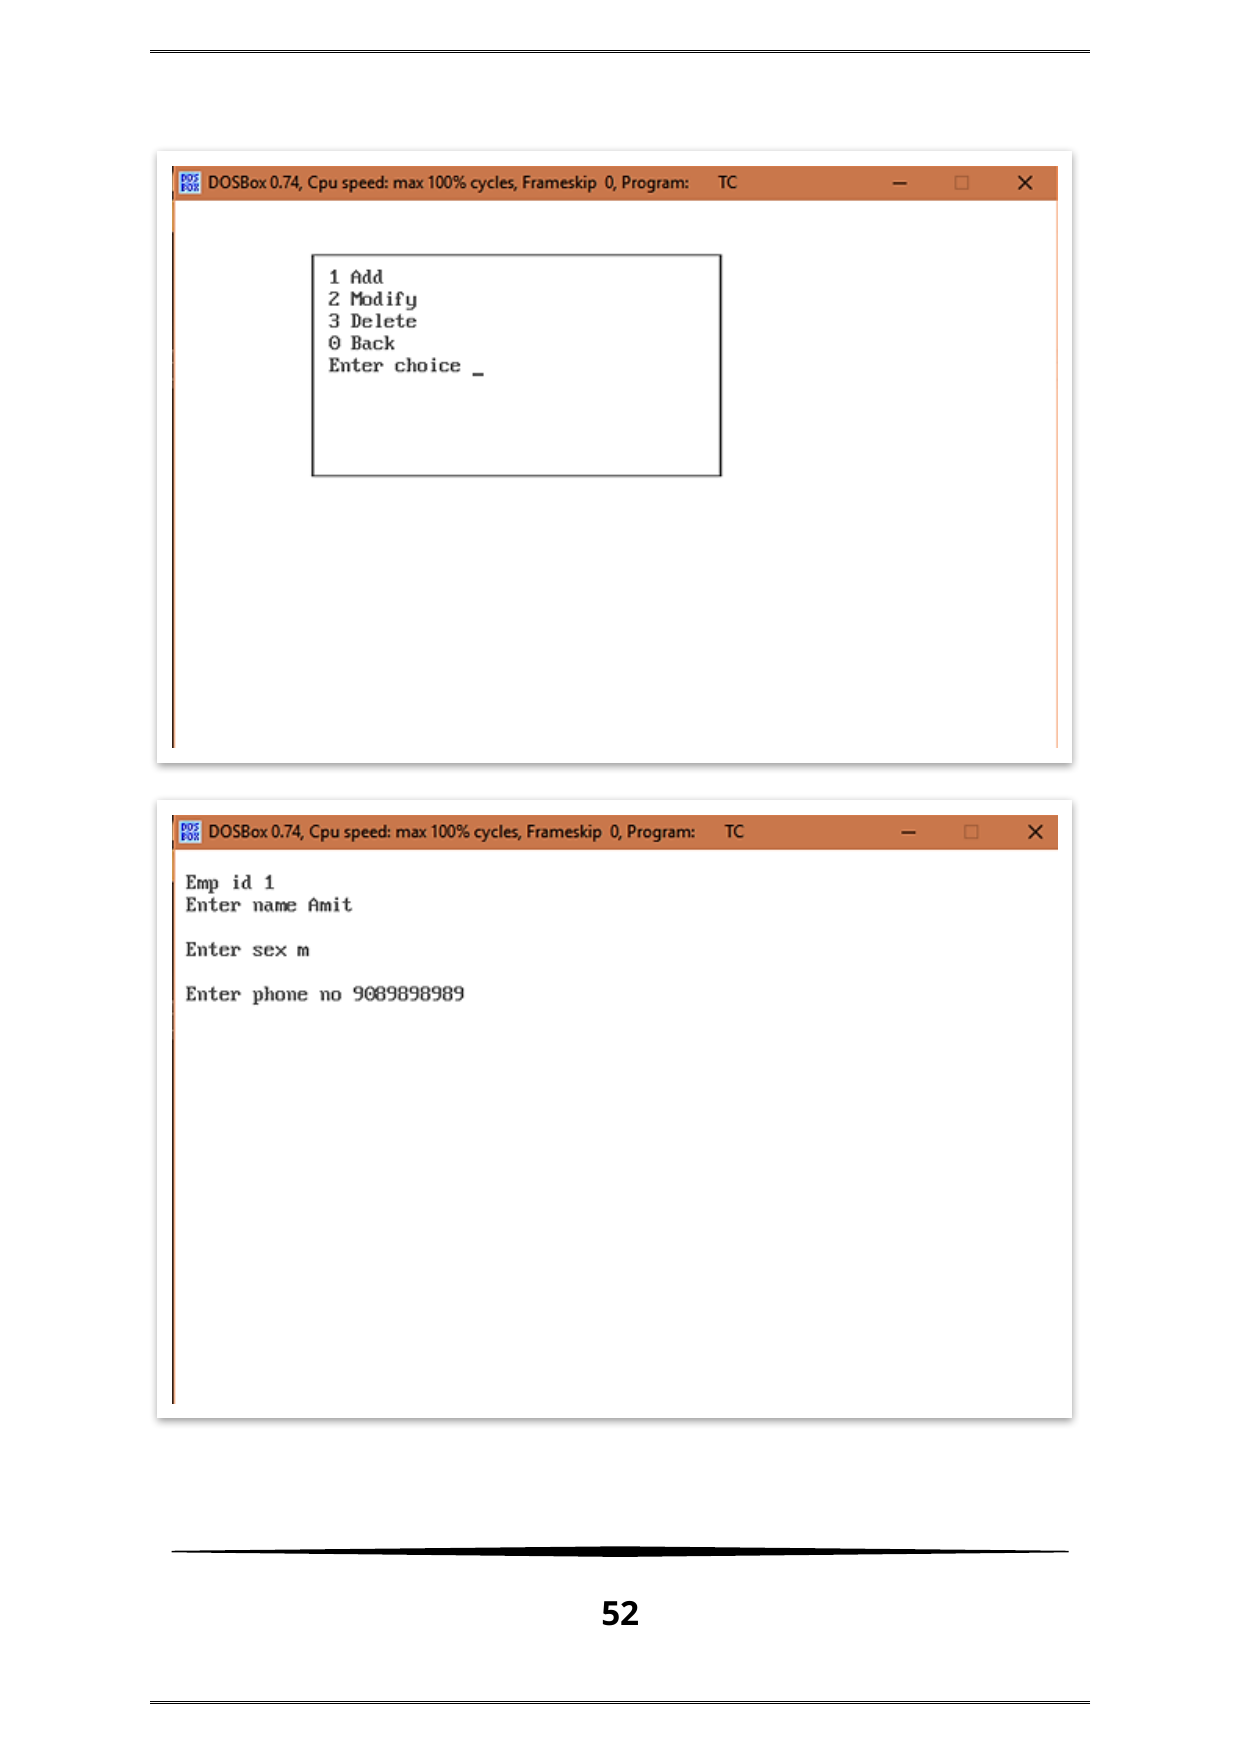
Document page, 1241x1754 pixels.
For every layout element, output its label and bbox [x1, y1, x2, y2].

picture [172, 166, 1058, 748]
picture [172, 815, 1058, 1404]
